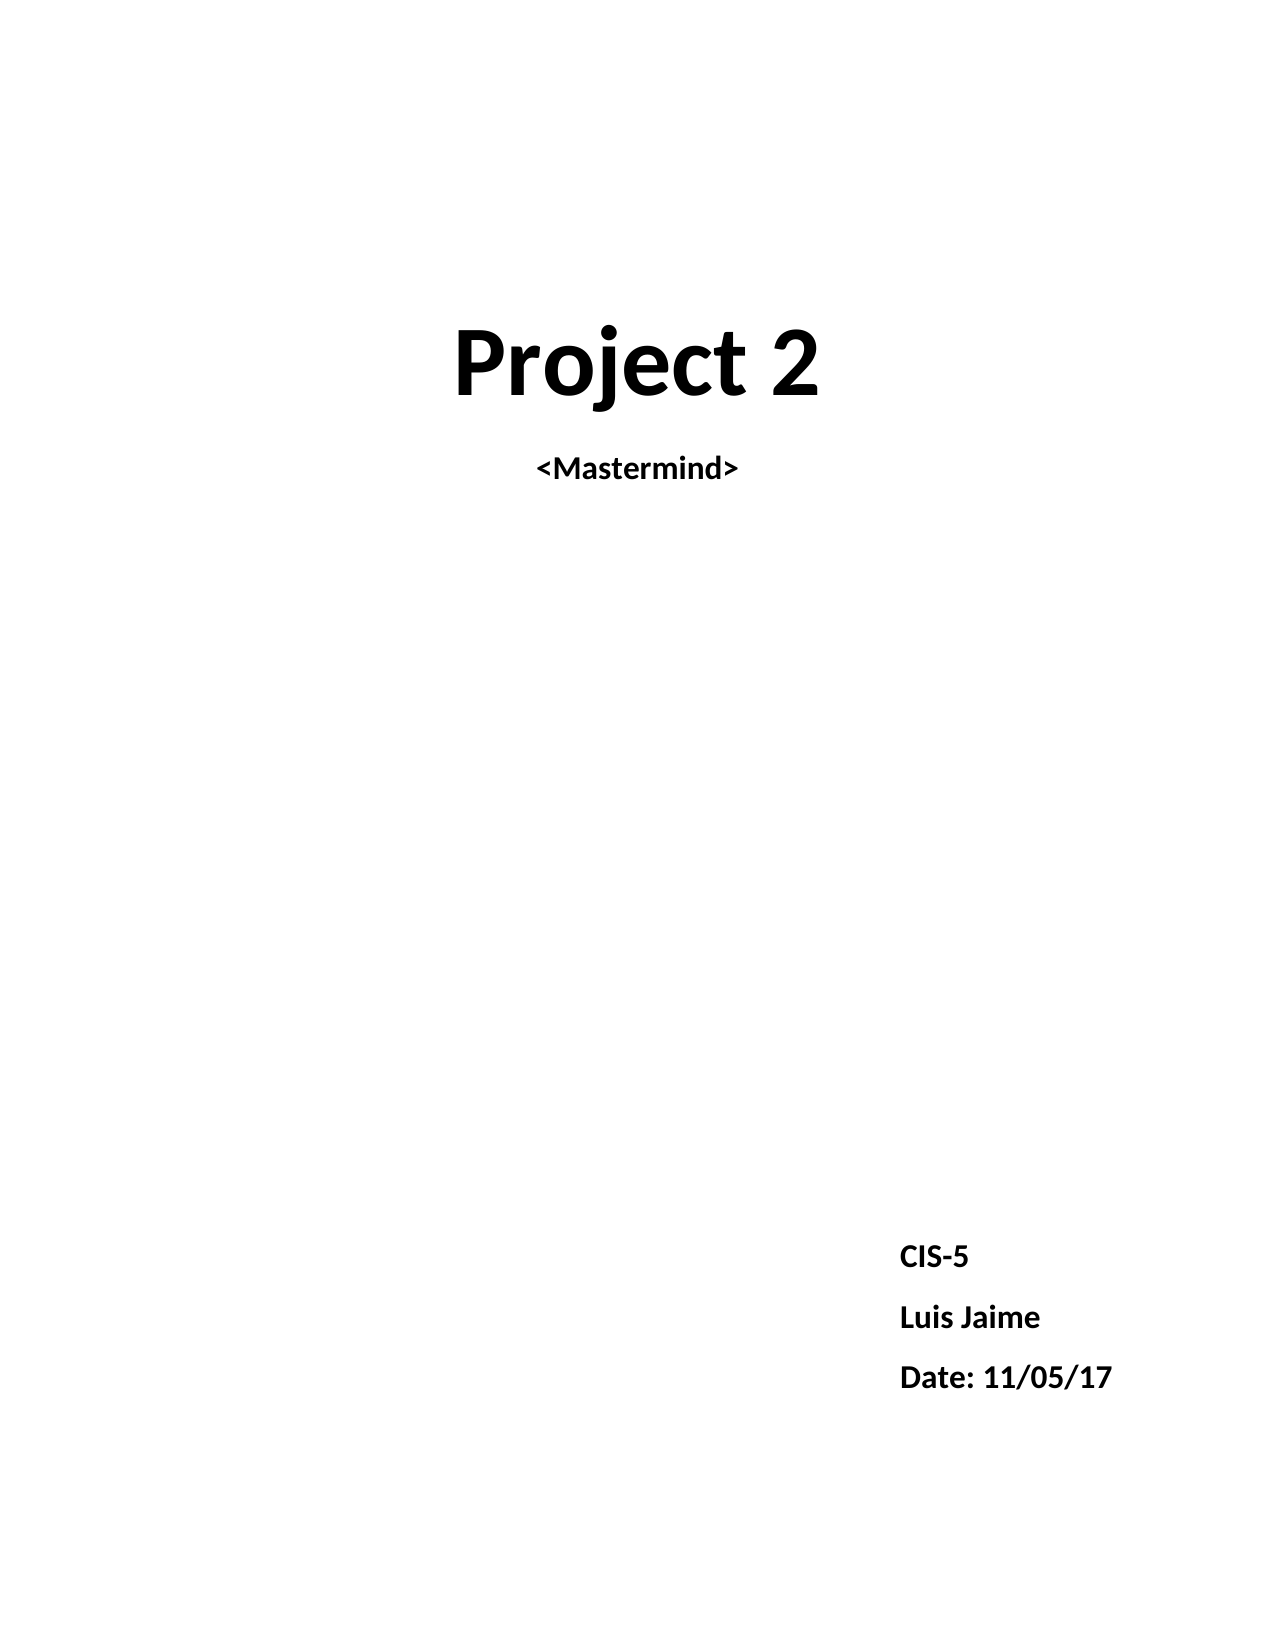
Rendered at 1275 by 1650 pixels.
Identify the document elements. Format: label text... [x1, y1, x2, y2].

text Date: 11/05/17 [900, 1356, 1125, 1397]
text <Mastermind> [150, 447, 1125, 488]
text Project 2 [150, 298, 1125, 421]
text Luis Jaime [900, 1296, 1125, 1336]
text CIS-5 [900, 1235, 1125, 1276]
